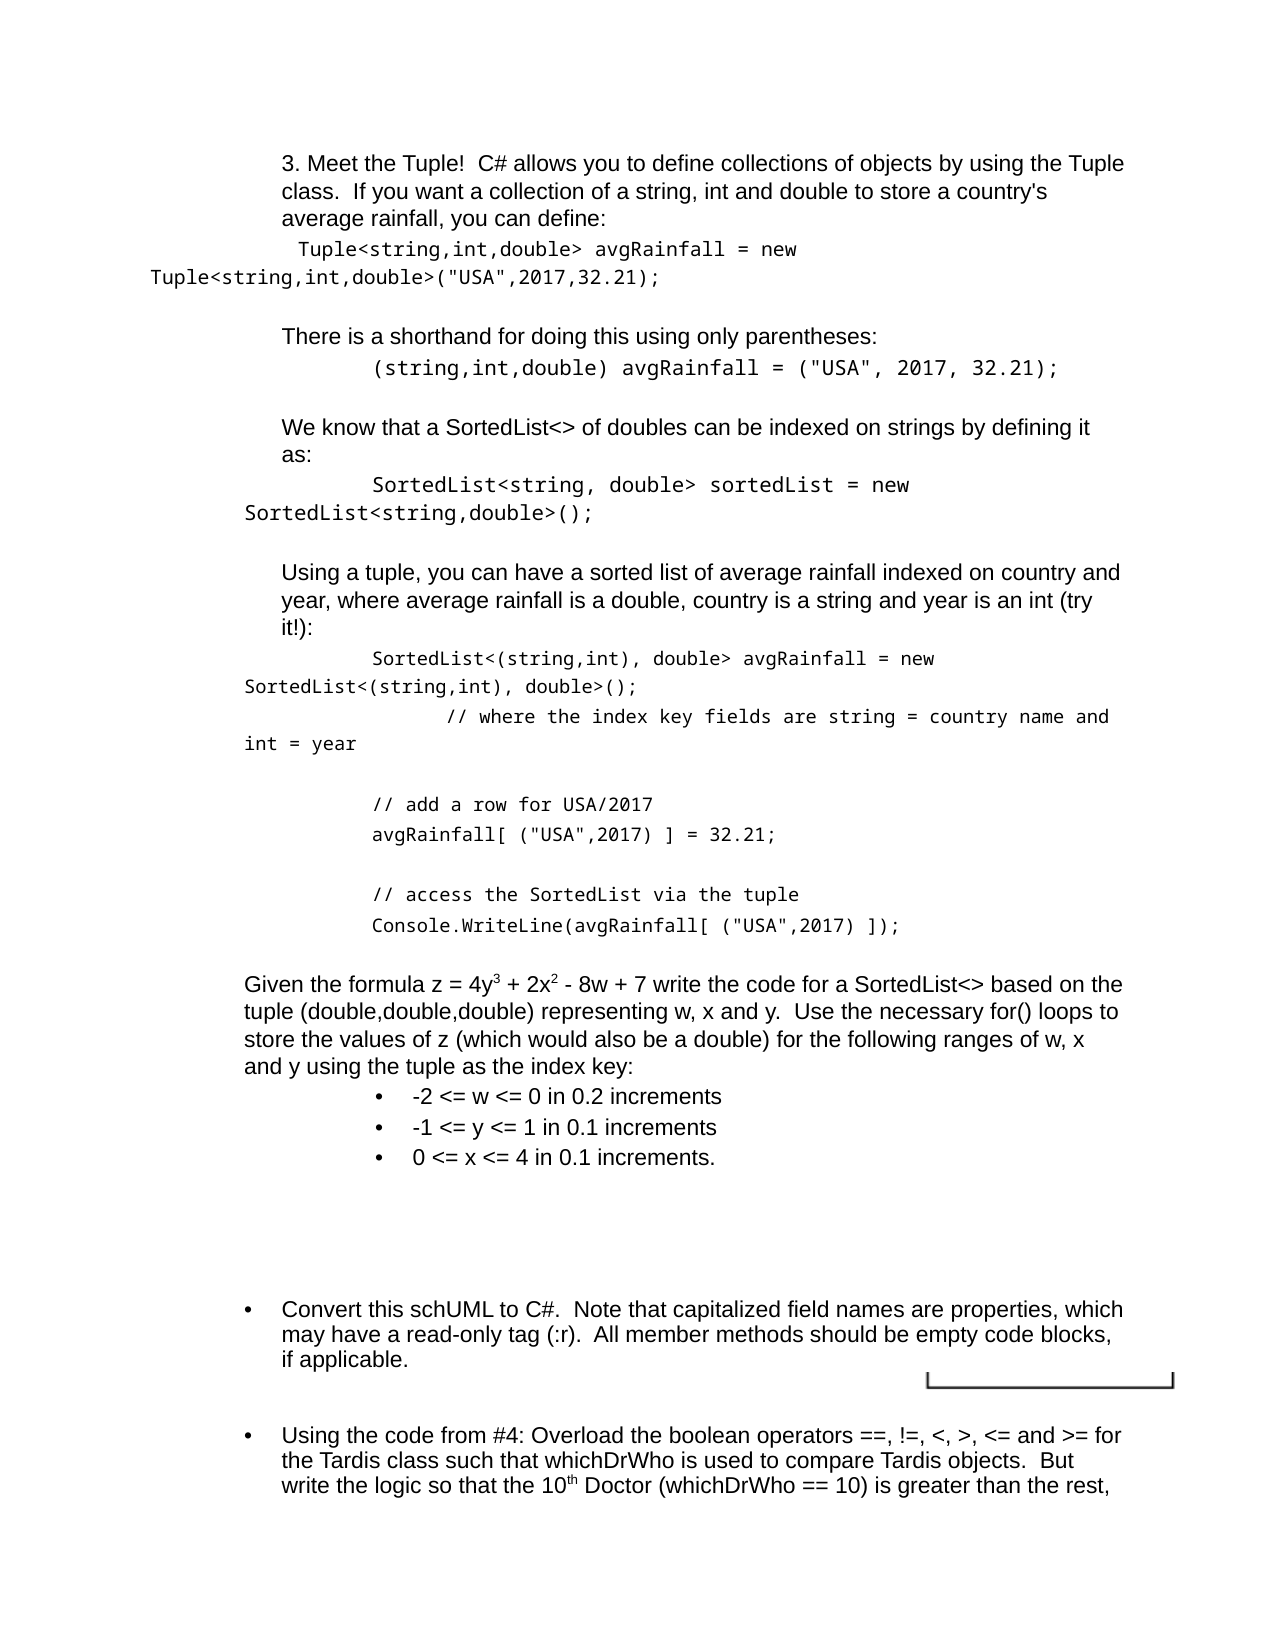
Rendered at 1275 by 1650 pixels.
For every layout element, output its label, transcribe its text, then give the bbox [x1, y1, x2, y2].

text Console.WriteLine(avgRainfall[ ("USA",2017) ]); [244, 910, 1125, 937]
text (string,int,double) avgRainfall = ("USA", 2017, 32.21); [281, 353, 1125, 380]
text SortedList<(string,int), double> avgRainfall = new SortedList<(string,int), double>(); [244, 644, 1125, 699]
text Using a tuple, you can have a sorted list of average rainfall indexed on country and year, where average rainfall is a double, country is a string and year is an int (try it!): [281, 559, 1125, 641]
list Convert this schUML to C#. Note that capitalized field names are properties, which may have a read-only tag (:r). All member methods should be empty code blocks, if applicable. [244, 1297, 1125, 1372]
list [244, 1423, 1125, 1498]
text There is a shorthand for doing this using only parentheses: [281, 323, 1125, 350]
text Tuple<string,int,double> avgRainfall = new Tuple<string,int,double>("USA",2017,32.21); [150, 235, 1125, 290]
text // access the SortedList via the tuple [244, 880, 1125, 907]
list -2 <= w <= 0 in 0.2 increments [375, 1083, 1125, 1110]
text avgRainfall[ ("USA",2017) ] = 32.21; [244, 819, 1125, 847]
text We know that a SortedList<> of doubles can be indexed on strings by defining it as: [281, 413, 1125, 468]
list 0 <= x <= 4 in 0.1 increments. [375, 1143, 1125, 1171]
text Given the formula z = 4y3 + 2x2 - 8w + 7 write the code for a SortedList<> based on the tuple (double,double,double) representing w, x and y. Use the necessary for() loops to store the values of z (which would also be a double) for the following ranges of w, x and y using the tuple as the index key: [244, 971, 1125, 1080]
text 3. Meet the Tuple! C# allows you to define collections of objects by using the Tuple class. If you want a collection of a string, int and double to store a country's average rainfall, you can define: [281, 150, 1125, 232]
text // add a row for USA/2017 [244, 789, 1125, 817]
text // where the index key fields are string = country name and int = year [244, 701, 1125, 756]
text SortedList<string, double> sortedList = new SortedList<string,double>(); [244, 471, 1125, 526]
list -1 <= y <= 1 in 0.1 increments [375, 1113, 1125, 1141]
